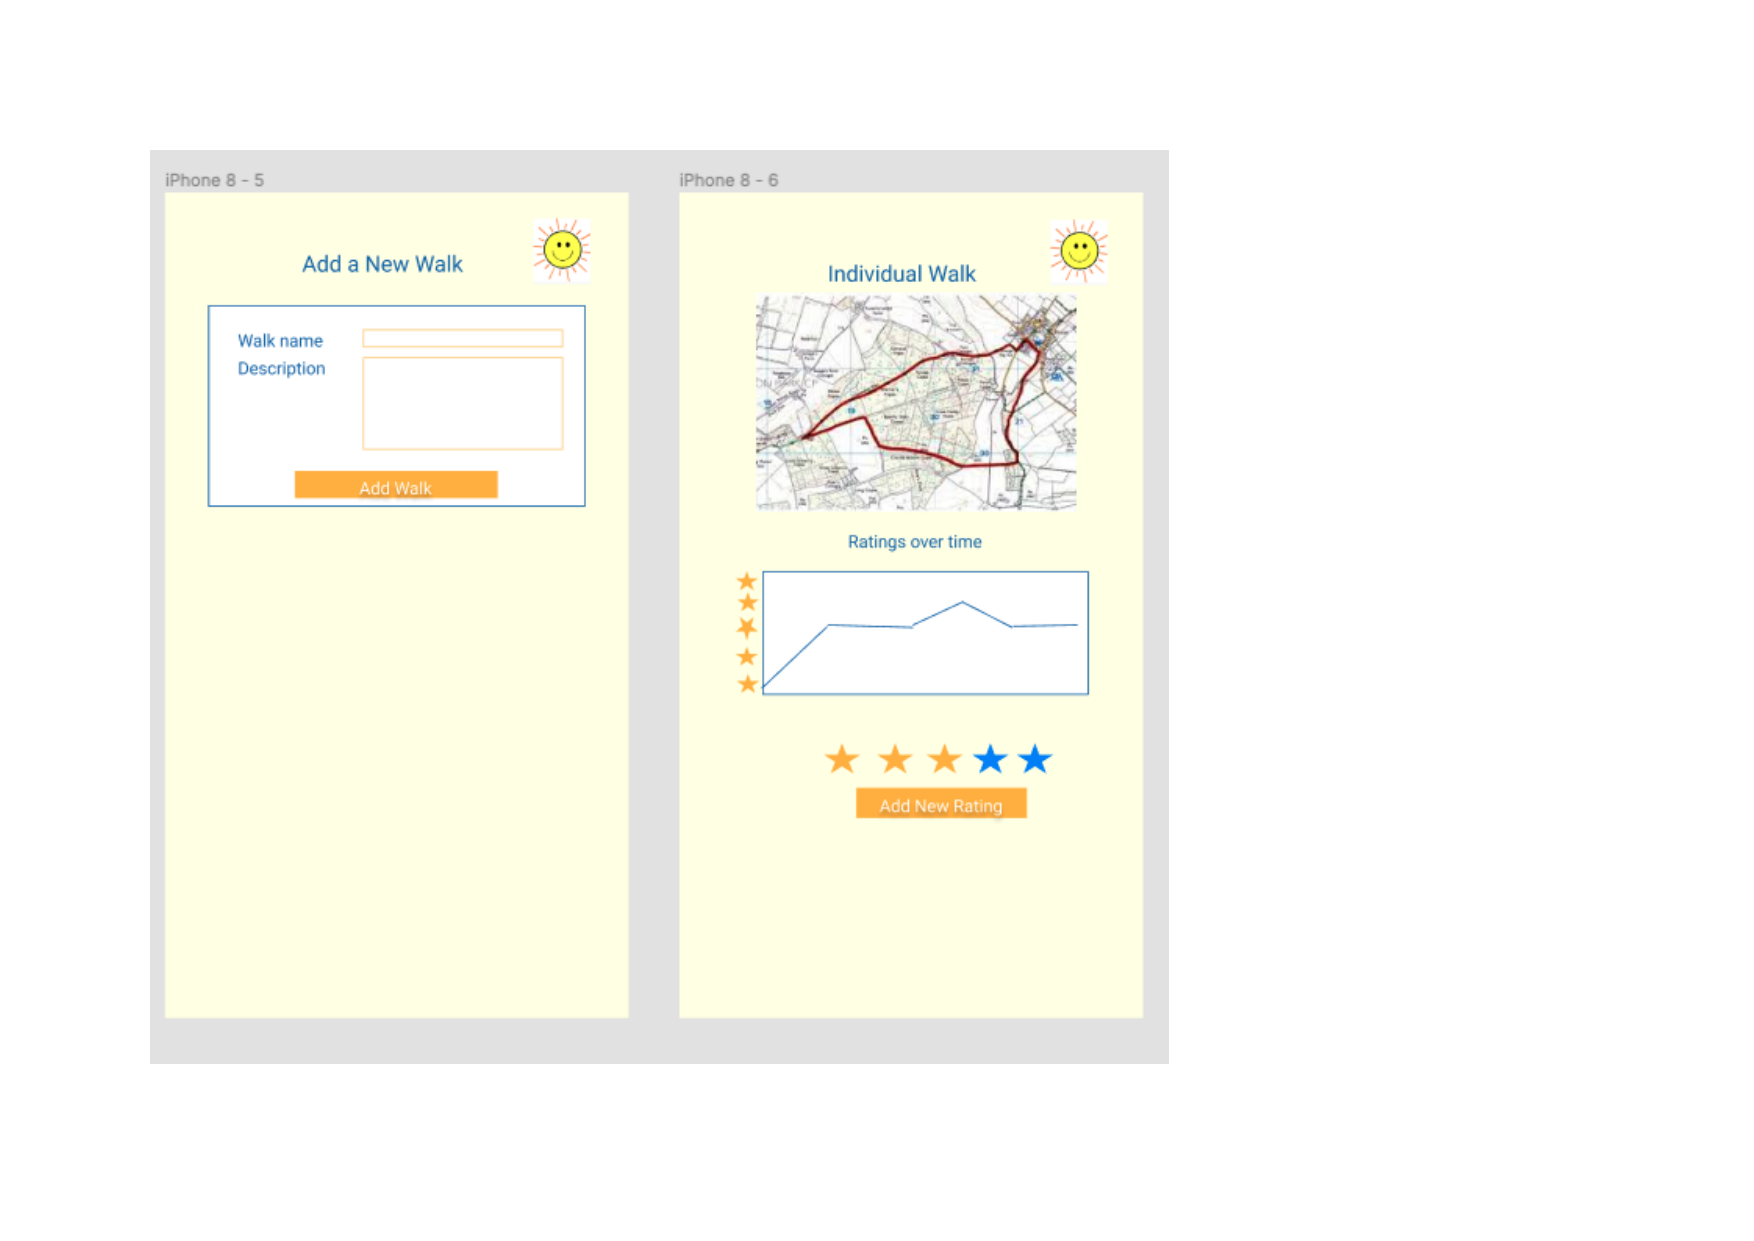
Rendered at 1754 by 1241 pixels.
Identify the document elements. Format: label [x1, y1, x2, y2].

picture [150, 150, 1169, 1064]
